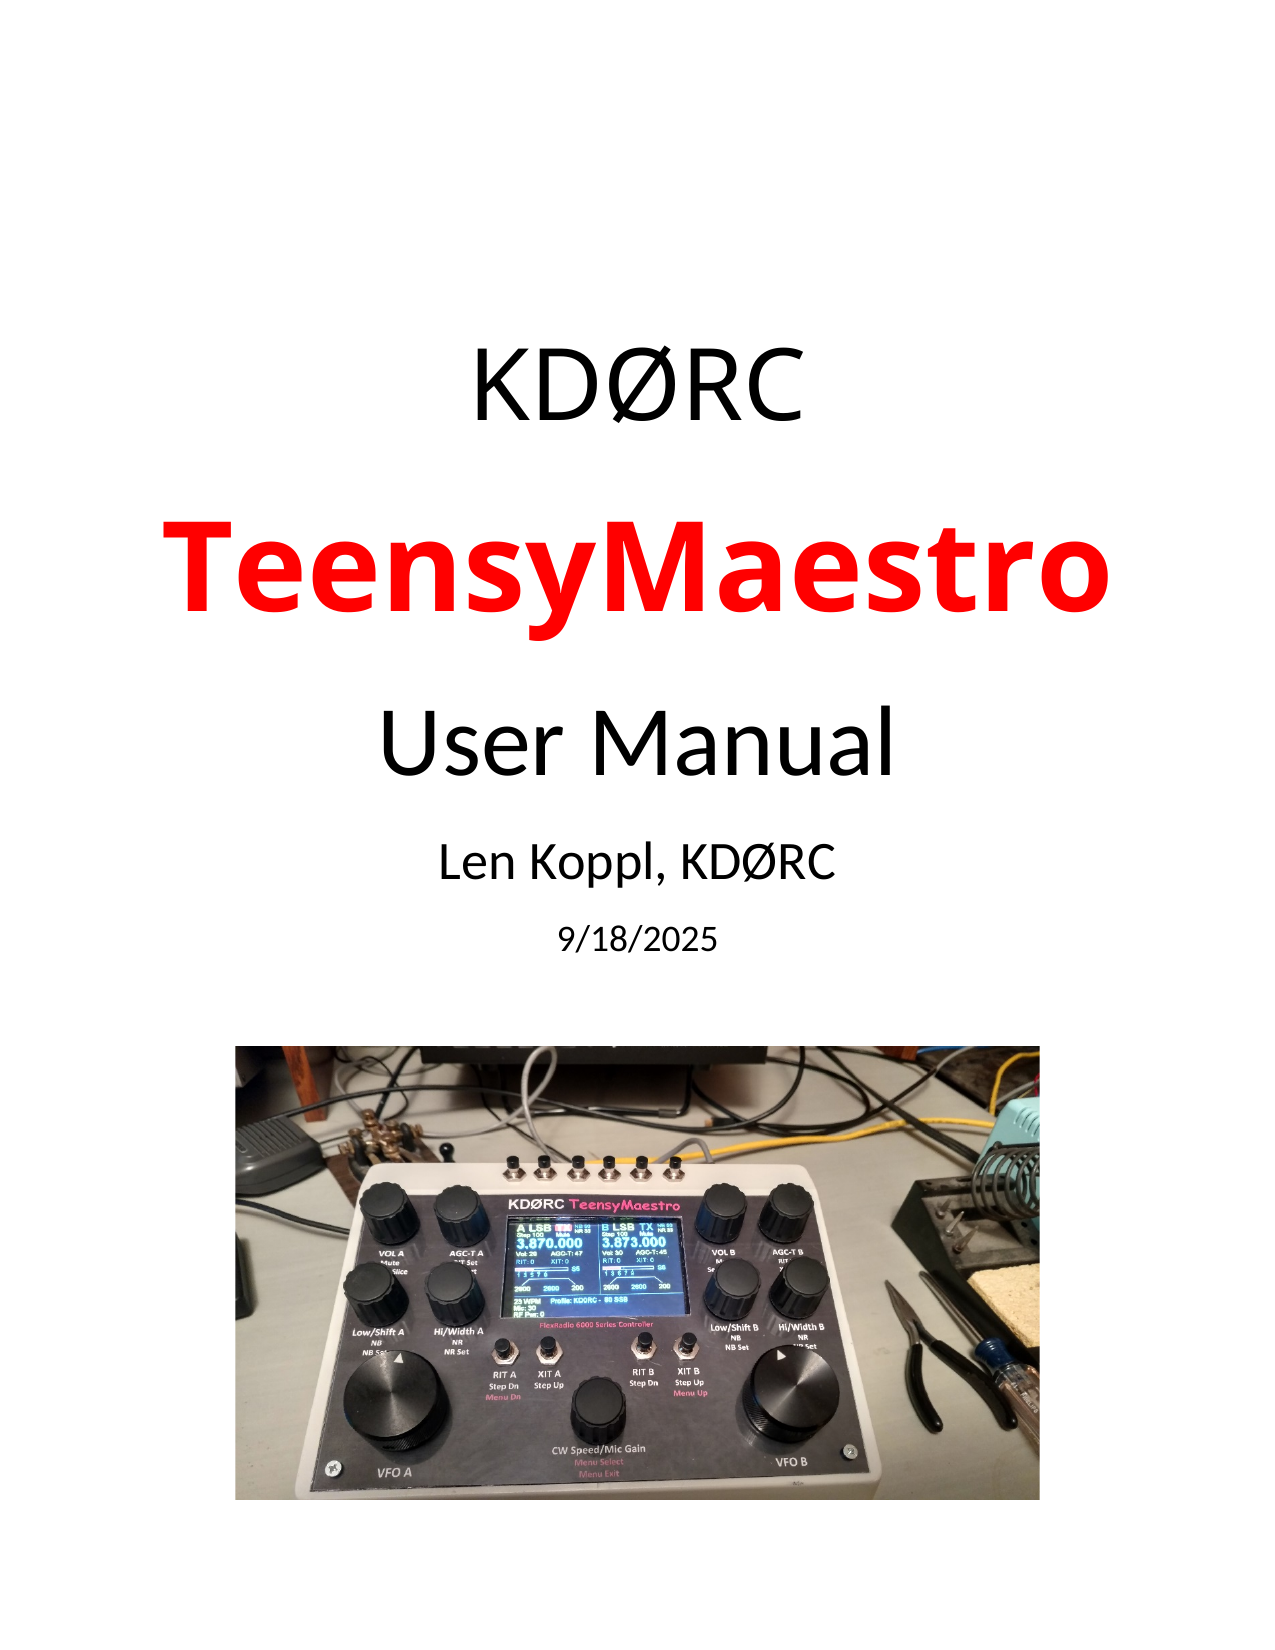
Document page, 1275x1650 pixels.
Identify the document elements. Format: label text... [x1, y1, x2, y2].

picture [235, 1046, 1040, 1500]
text User Manual [150, 678, 1125, 800]
text TeensyMaestro [150, 477, 1125, 648]
text 8/7/2025 [150, 914, 1125, 960]
text KDØRC [150, 314, 1125, 450]
text Len Koppl, KDØRC [150, 826, 1125, 893]
